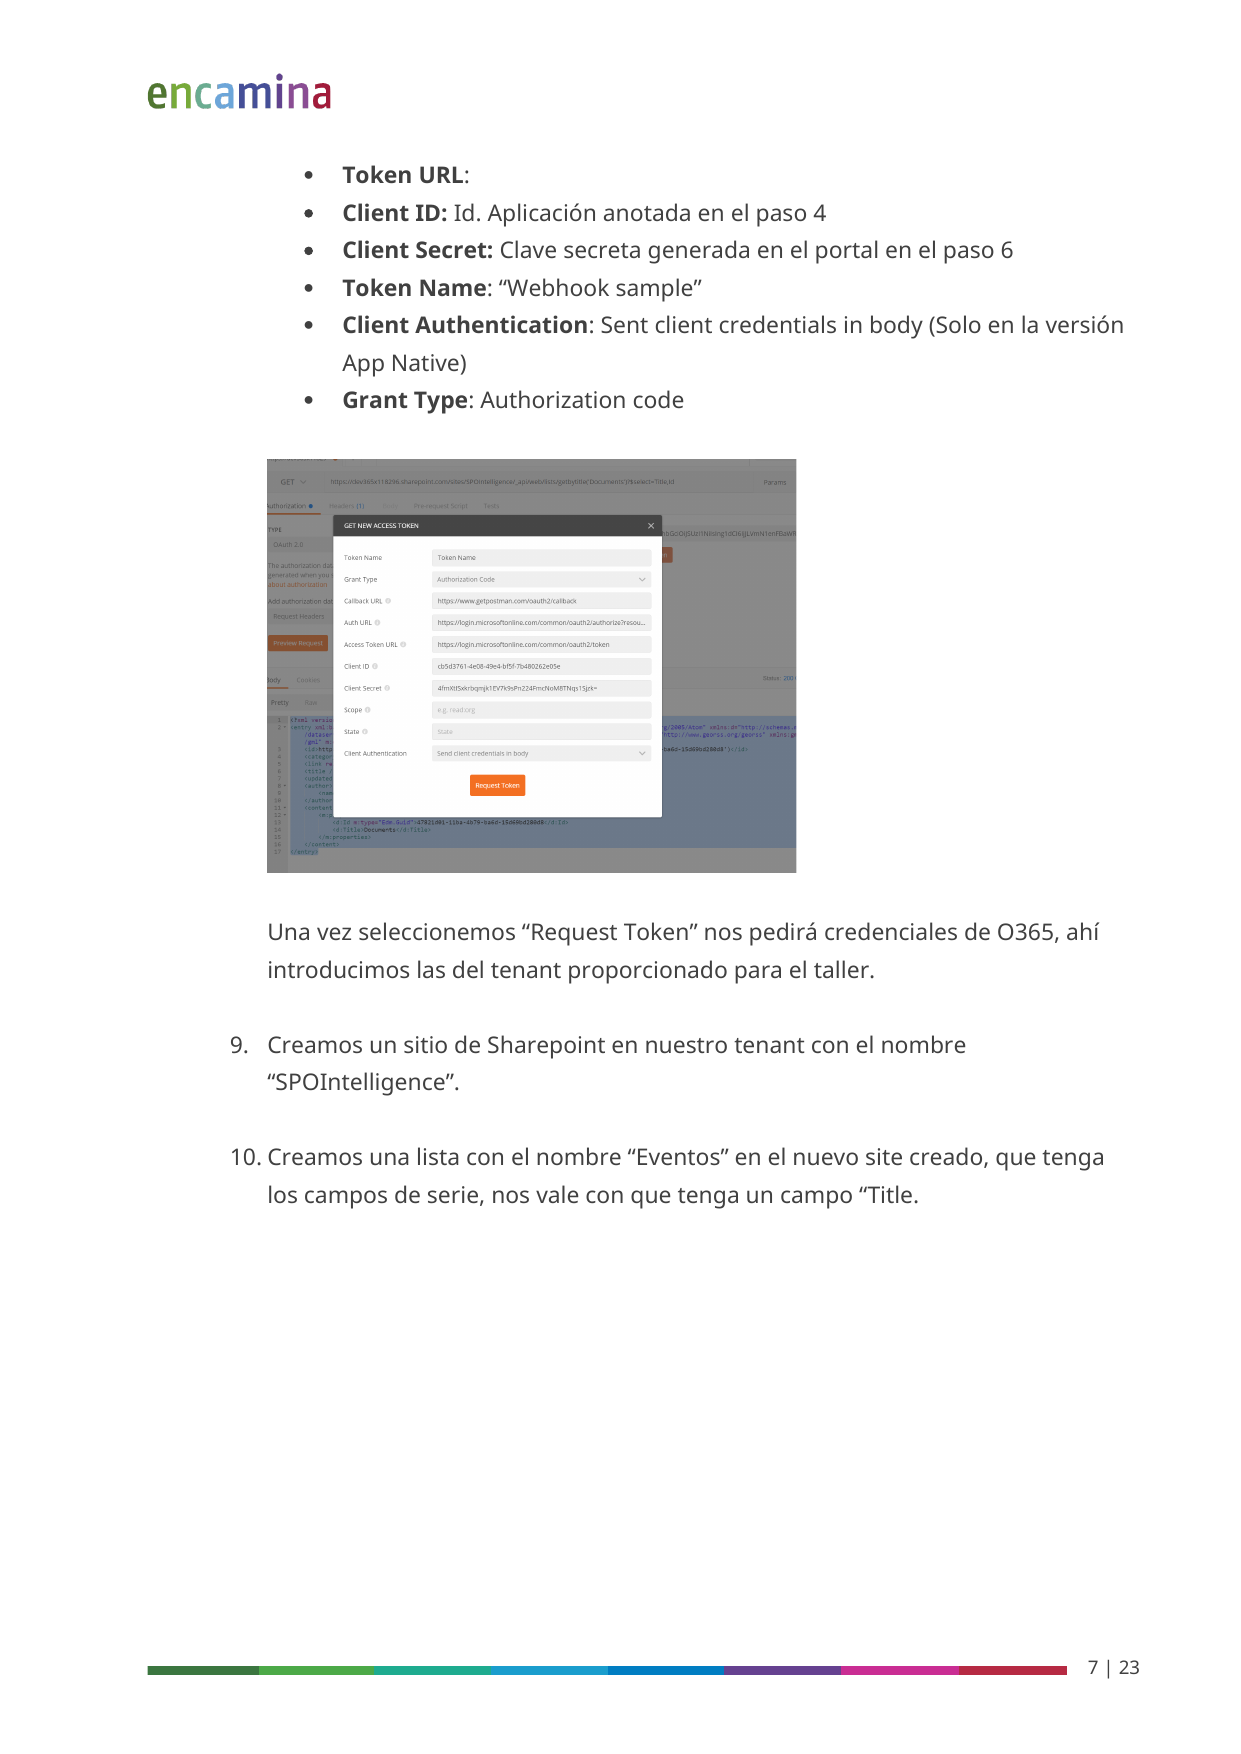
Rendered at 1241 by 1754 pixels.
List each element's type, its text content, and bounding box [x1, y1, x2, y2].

list Creamos una lista con el nombre “Eventos” en el nuevo site creado, que tenga los campos de serie, nos vale con que tenga un campo “Title. [229, 1141, 1140, 1210]
list Token URL: [304, 159, 1140, 191]
list Client Authentication: Sent client credentials in body (Solo en la versión App Native) [304, 309, 1140, 378]
picture [147, 73, 331, 109]
list Client Secret: Clave secreta generada en el portal en el paso 6 [304, 234, 1140, 266]
list Creamos un sitio de Sharepoint en nuestro tenant con el nombre “SPOIntelligence”. [229, 1029, 1140, 1098]
list Client ID: Id. Aplicación anotada en el paso 4 [304, 197, 1140, 228]
picture [267, 459, 797, 873]
list Token Name: “Webhook sample” [304, 272, 1140, 303]
list Una vez seleccionemos “Request Token” nos pedirá credenciales de O365, ahí introducimos las del tenant proporcionado para el taller. [267, 916, 1140, 985]
list Grant Type: Authorization code [304, 384, 1140, 416]
picture [147, 1666, 1067, 1675]
